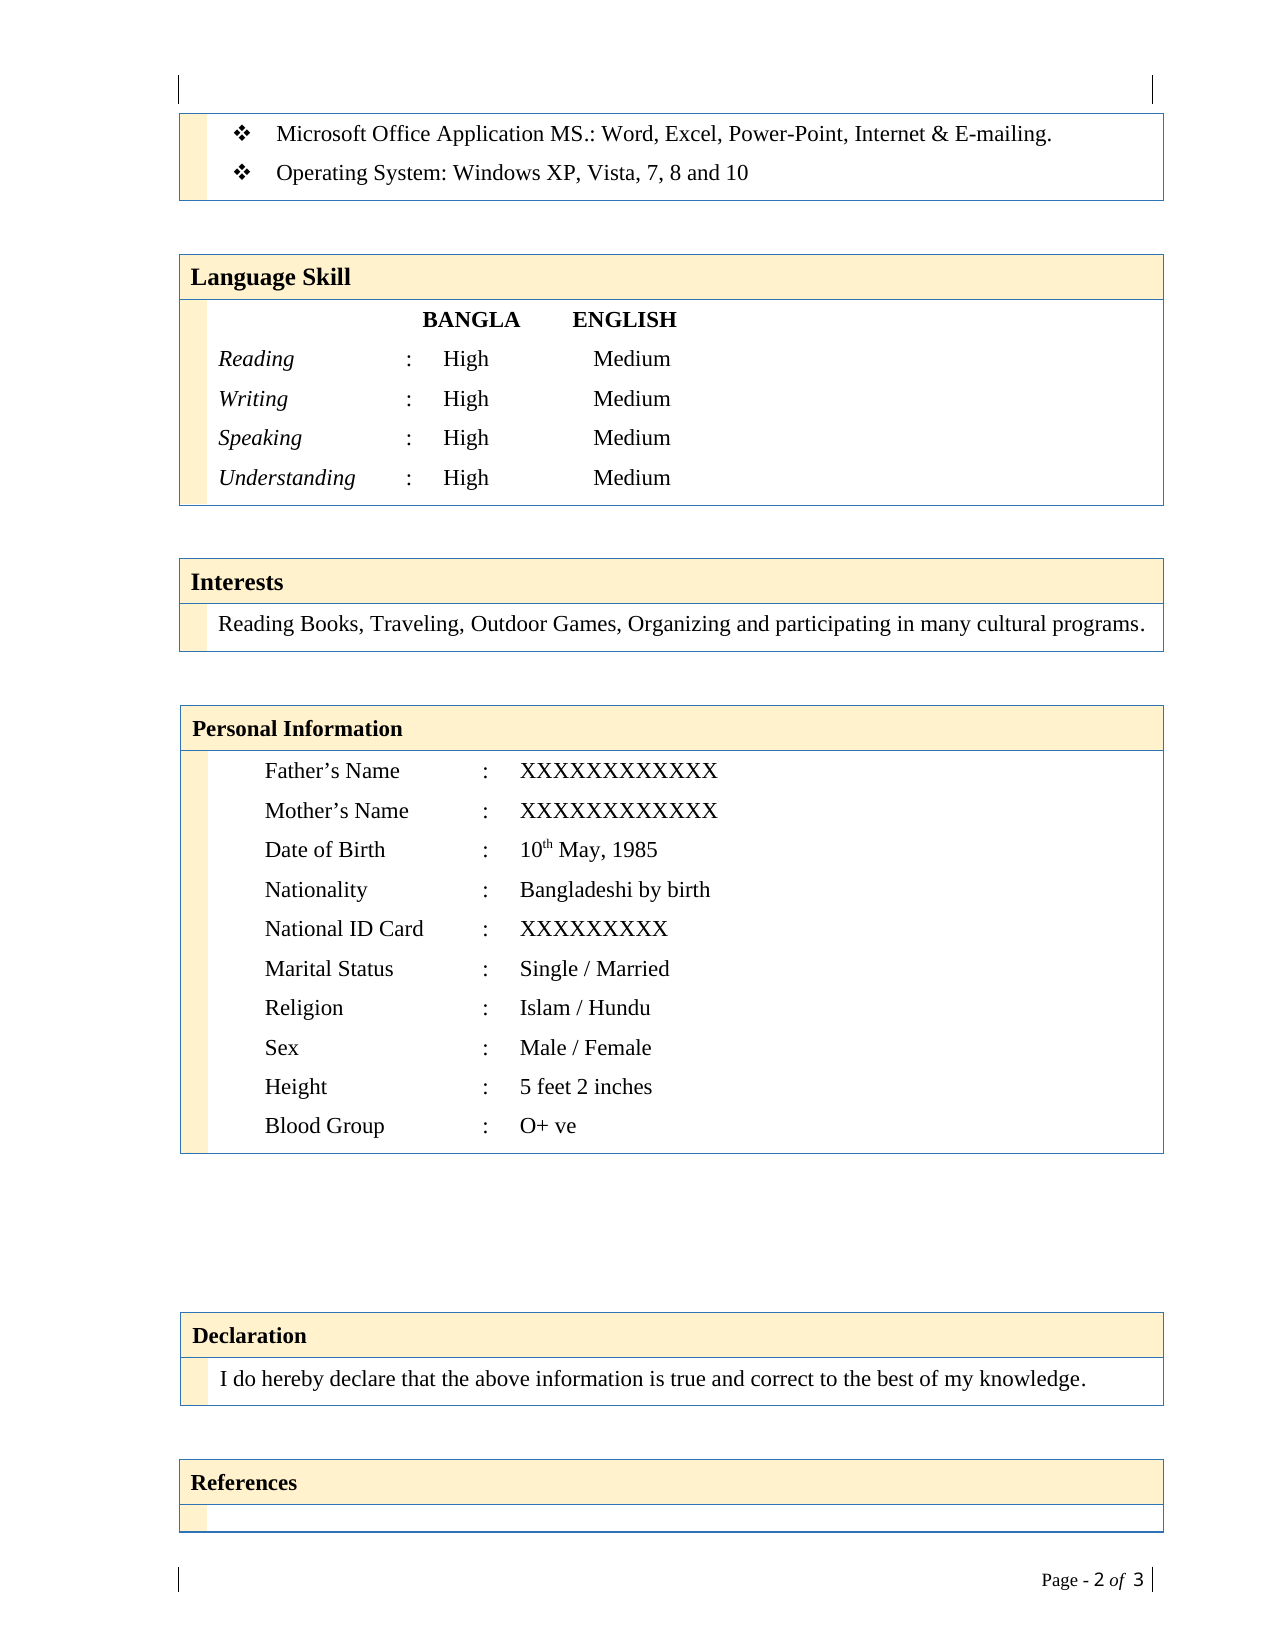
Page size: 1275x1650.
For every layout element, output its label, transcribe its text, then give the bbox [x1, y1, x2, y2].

table_header Interests [180, 559, 1163, 603]
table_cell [207, 1505, 1163, 1531]
table_cell I do hereby declare that the above information is true and correct to the best of my knowledge. [208, 1358, 1163, 1405]
table_cell [180, 300, 207, 504]
table_header Declaration [181, 1313, 1163, 1357]
table_cell Father’s Name : XXXXXXXXXXXX Mother’s Name : XXXXXXXXXXXX Date of Birth : 10th May, 1985 Nationality : Bangladeshi by birth National ID Card : XXXXXXXXX Marital Status : Single / Married Religion : Islam / Hundu Sex : Male / Female Height : 5 feet 2 inches Blood Group : O+ ve [208, 751, 1163, 1153]
table_cell Reading Books, Traveling, Outdoor Games, Organizing and participating in many cultural programs. [207, 604, 1163, 651]
table_cell [180, 604, 207, 651]
table_header Language Skill [180, 255, 1163, 299]
table_cell [180, 1505, 207, 1531]
table_header Personal Information [181, 706, 1163, 750]
table_cell [181, 751, 208, 1153]
table_cell BANGLA ENGLISH Reading : High Medium Writing : High Medium Speaking : High Medium Understanding : High Medium [207, 300, 1163, 504]
table_cell [180, 114, 207, 200]
table_header References [180, 1460, 1163, 1504]
table_cell [181, 1358, 208, 1405]
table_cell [207, 114, 1163, 200]
